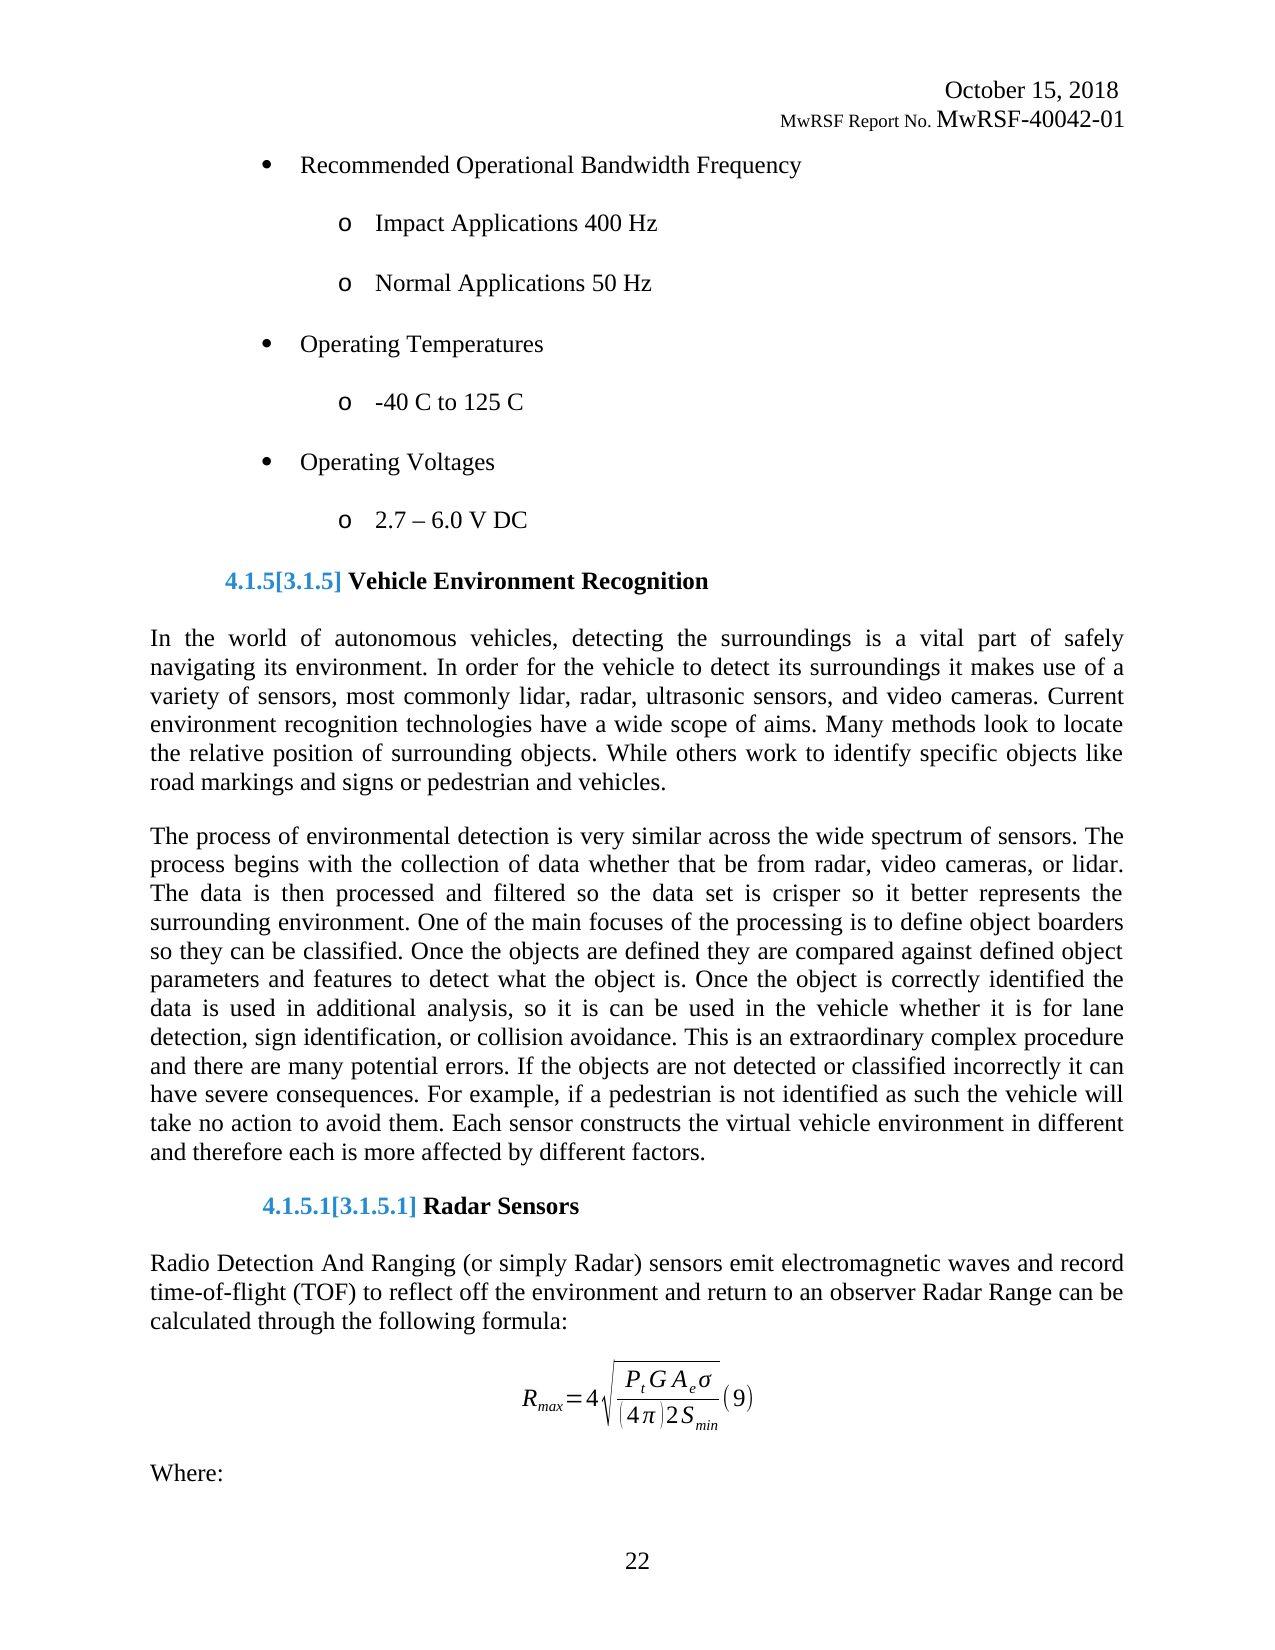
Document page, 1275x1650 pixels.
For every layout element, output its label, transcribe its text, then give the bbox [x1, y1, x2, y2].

list Recommended Operational Bandwidth Frequency [262, 150, 1125, 179]
list Impact Applications 400 Hz [337, 208, 1125, 239]
list 2.7 – 6.0 V DC [337, 505, 1125, 536]
list Normal Applications 50 Hz [337, 268, 1125, 299]
list -40 C to 125 C [337, 387, 1125, 418]
text Where: [150, 1458, 1125, 1487]
title Radar Sensors [225, 1191, 1125, 1219]
text In the world of autonomous vehicles, detecting the surroundings is a vital part of safely navigating its environment. In order for the vehicle to detect its surroundings it makes use of a variety of sensors, most commonly lidar, radar, ultrasonic sensors, and video cameras. Current environment recognition technologies have a wide scope of aims. Many methods look to locate the relative position of surrounding objects. While others work to identify specific objects like road markings and signs or pedestrian and vehicles. [150, 623, 1125, 796]
text Radio Detection And Ranging (or simply Radar) sensors emit electromagnetic waves and record time-of-flight (TOF) to reflect off the environment and return to an observer Radar Range can be calculated through the following formula: [150, 1248, 1125, 1334]
title Vehicle Environment Recognition [225, 566, 1125, 594]
list Operating Voltages [262, 447, 1125, 476]
text The process of environmental detection is very similar across the wide spectrum of sensors. The process begins with the collection of data whether that be from radar, video cameras, or lidar. The data is then processed and filtered so the data set is crisper so it better represents the surrounding environment. One of the main focuses of the processing is to define object boarders so they can be classified. Once the objects are defined they are compared against defined object parameters and features to detect what the object is. Once the object is correctly identified the data is used in additional analysis, so it is can be used in the vehicle whether it is for lane detection, sign identification, or collision avoidance. This is an extraordinary complex procedure and there are many potential errors. If the objects are not detected or classified incorrectly it can have severe consequences. For example, if a pedestrian is not identified as such the vehicle will take no action to avoid them. Each sensor constructs the virtual vehicle environment in different and therefore each is more affected by different factors. [150, 821, 1125, 1166]
list Operating Temperatures [262, 329, 1125, 358]
